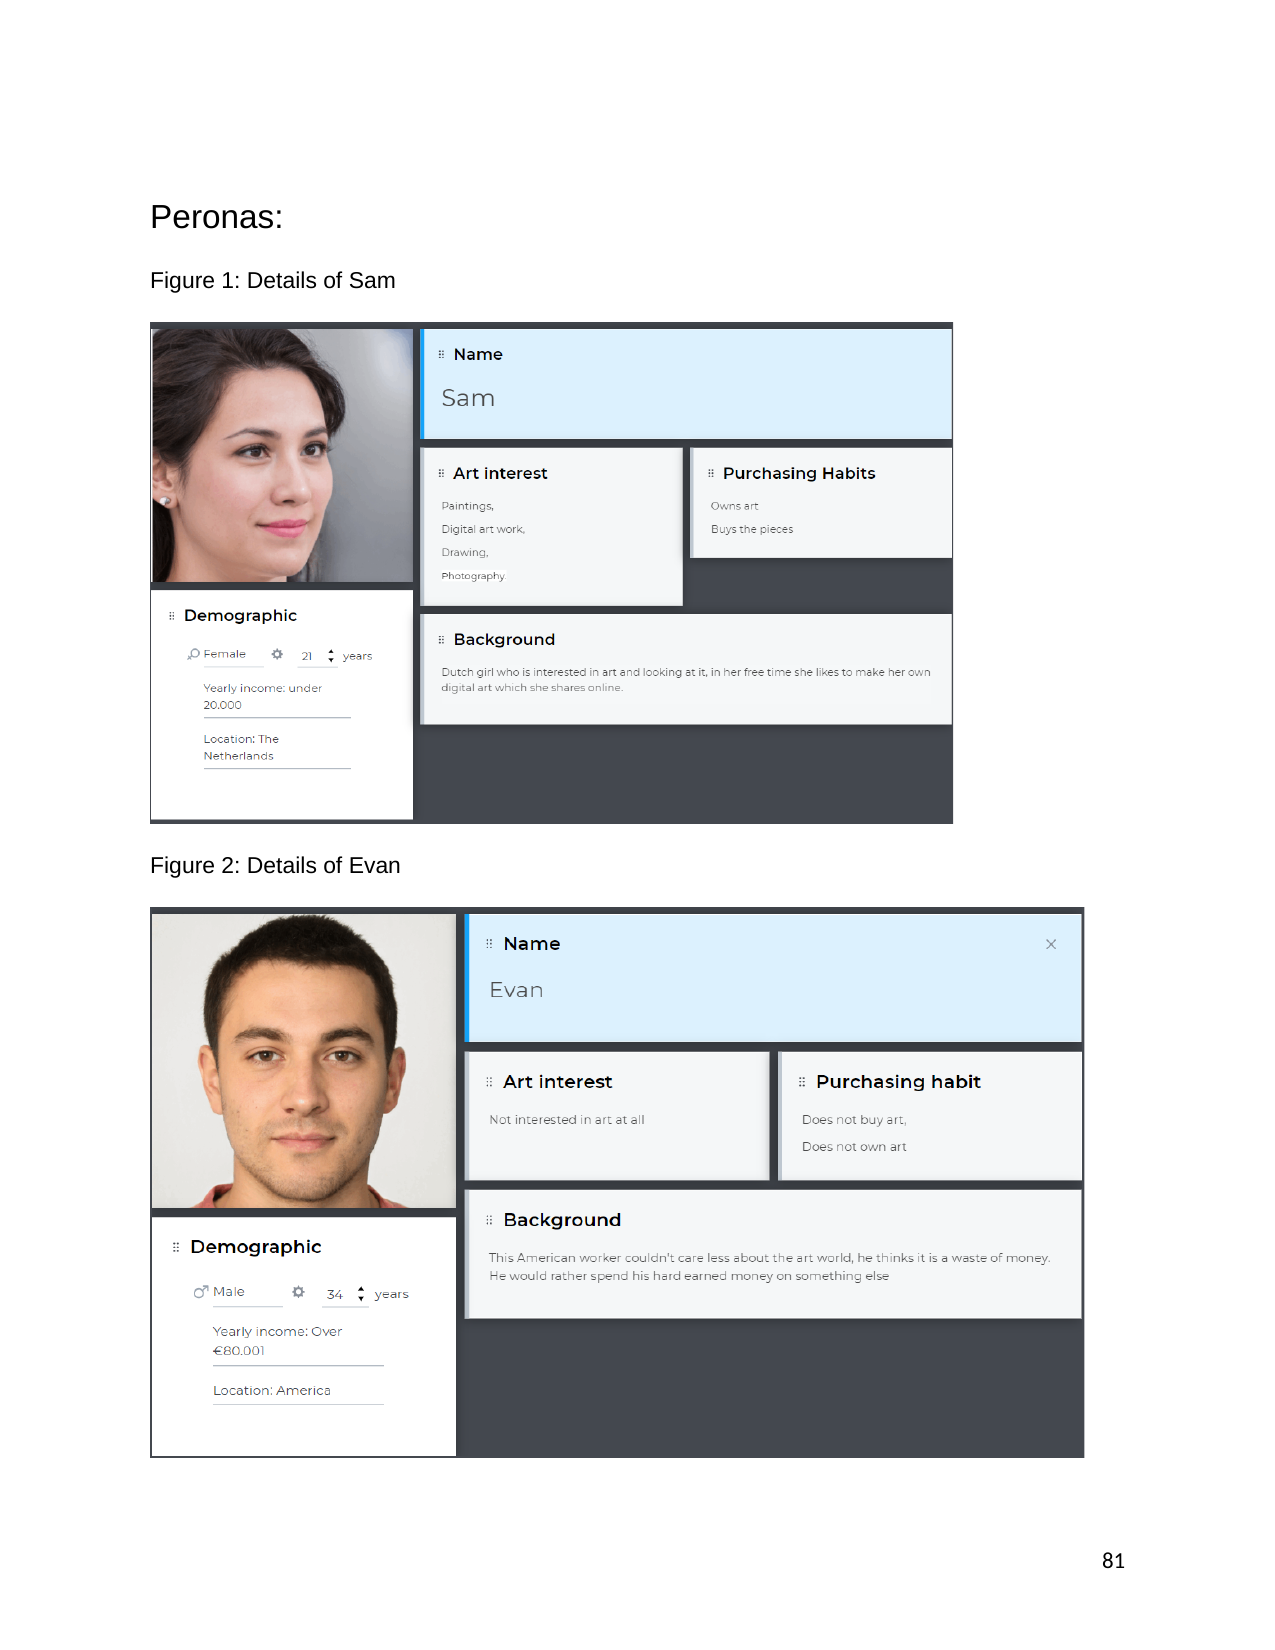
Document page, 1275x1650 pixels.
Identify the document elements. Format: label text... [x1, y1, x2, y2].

text Figure 2: Details of Evan [150, 852, 1125, 879]
picture [150, 322, 954, 824]
picture [150, 907, 1085, 1458]
text Figure 1: Details of Sam [150, 267, 1125, 293]
subtitle Peronas: [150, 197, 1125, 235]
